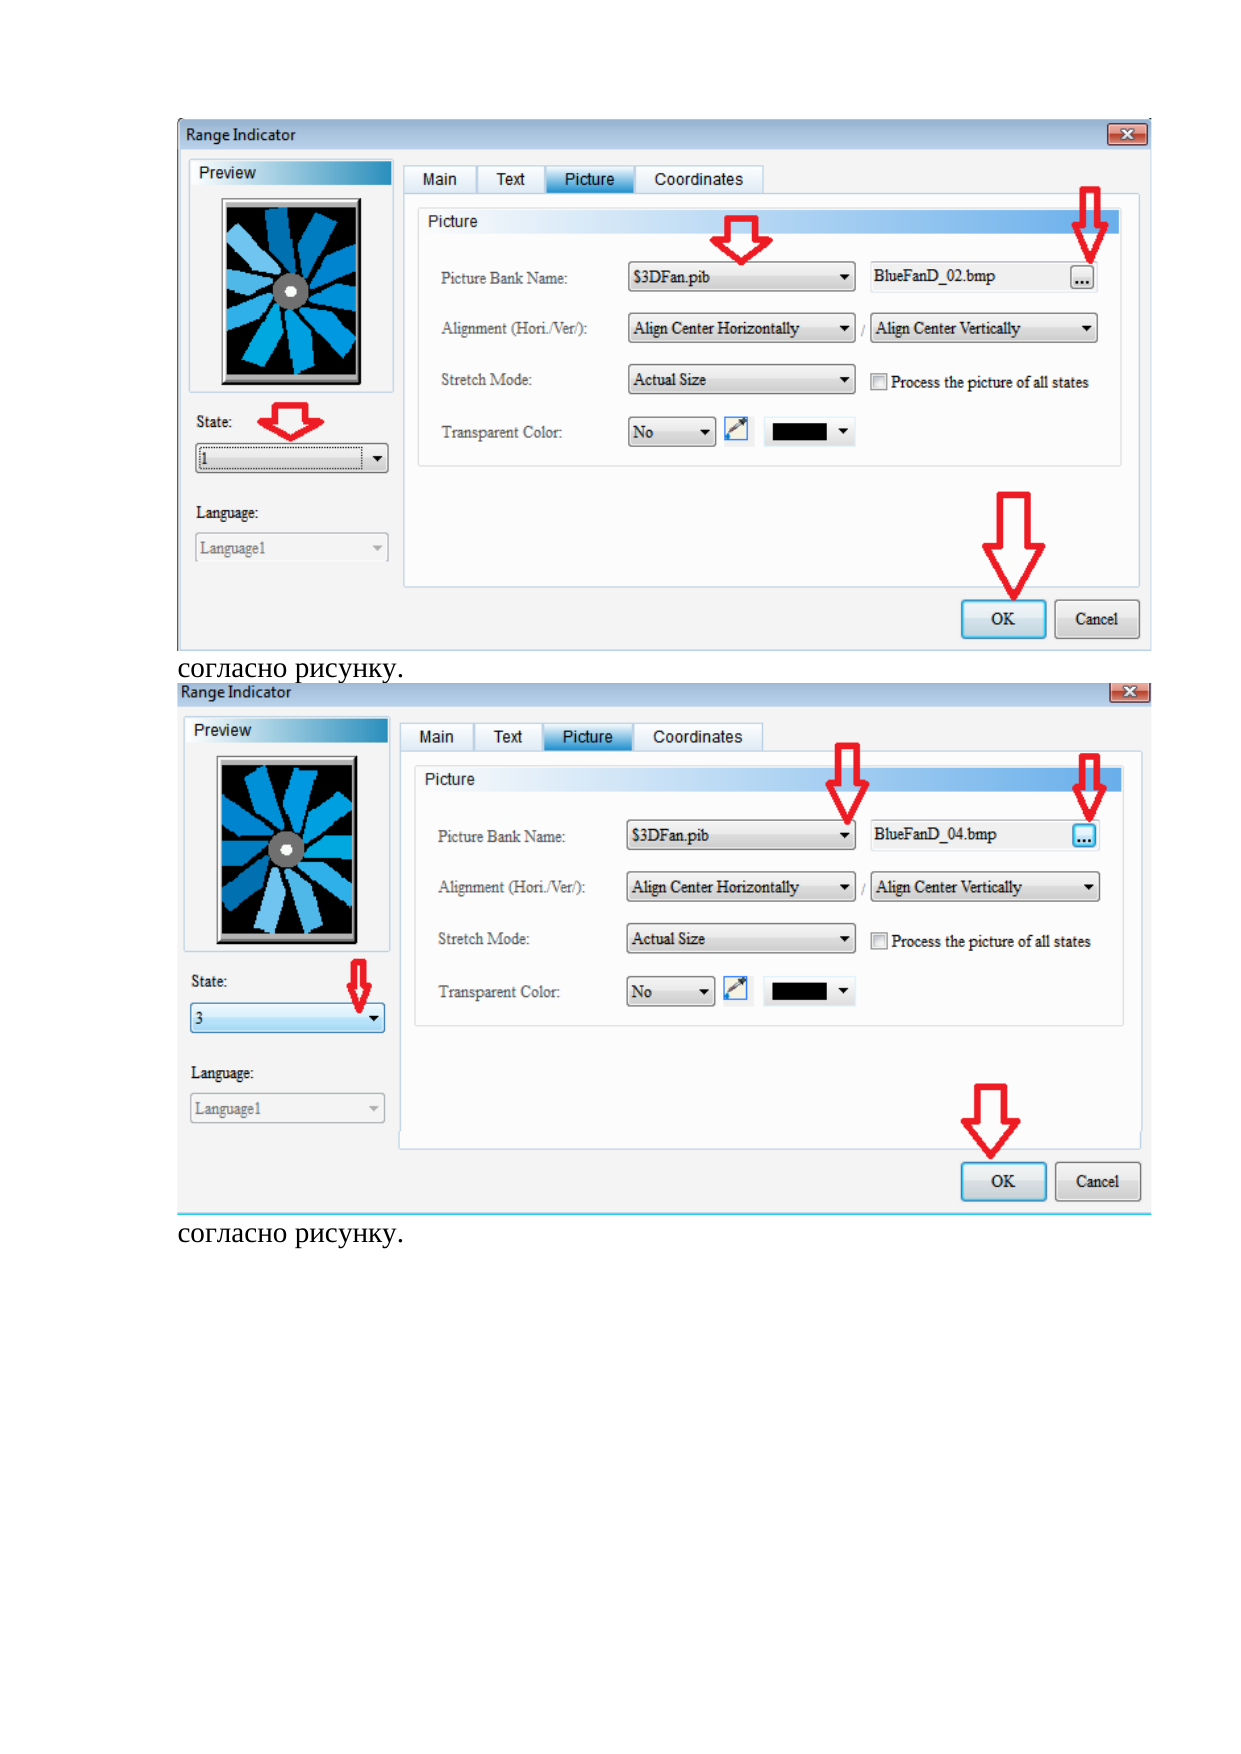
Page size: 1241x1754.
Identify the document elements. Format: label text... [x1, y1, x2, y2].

text согласно рисунку. [177, 651, 1152, 683]
picture [177, 683, 1152, 1215]
picture [177, 118, 1152, 651]
text согласно рисунку. [177, 1215, 1152, 1248]
